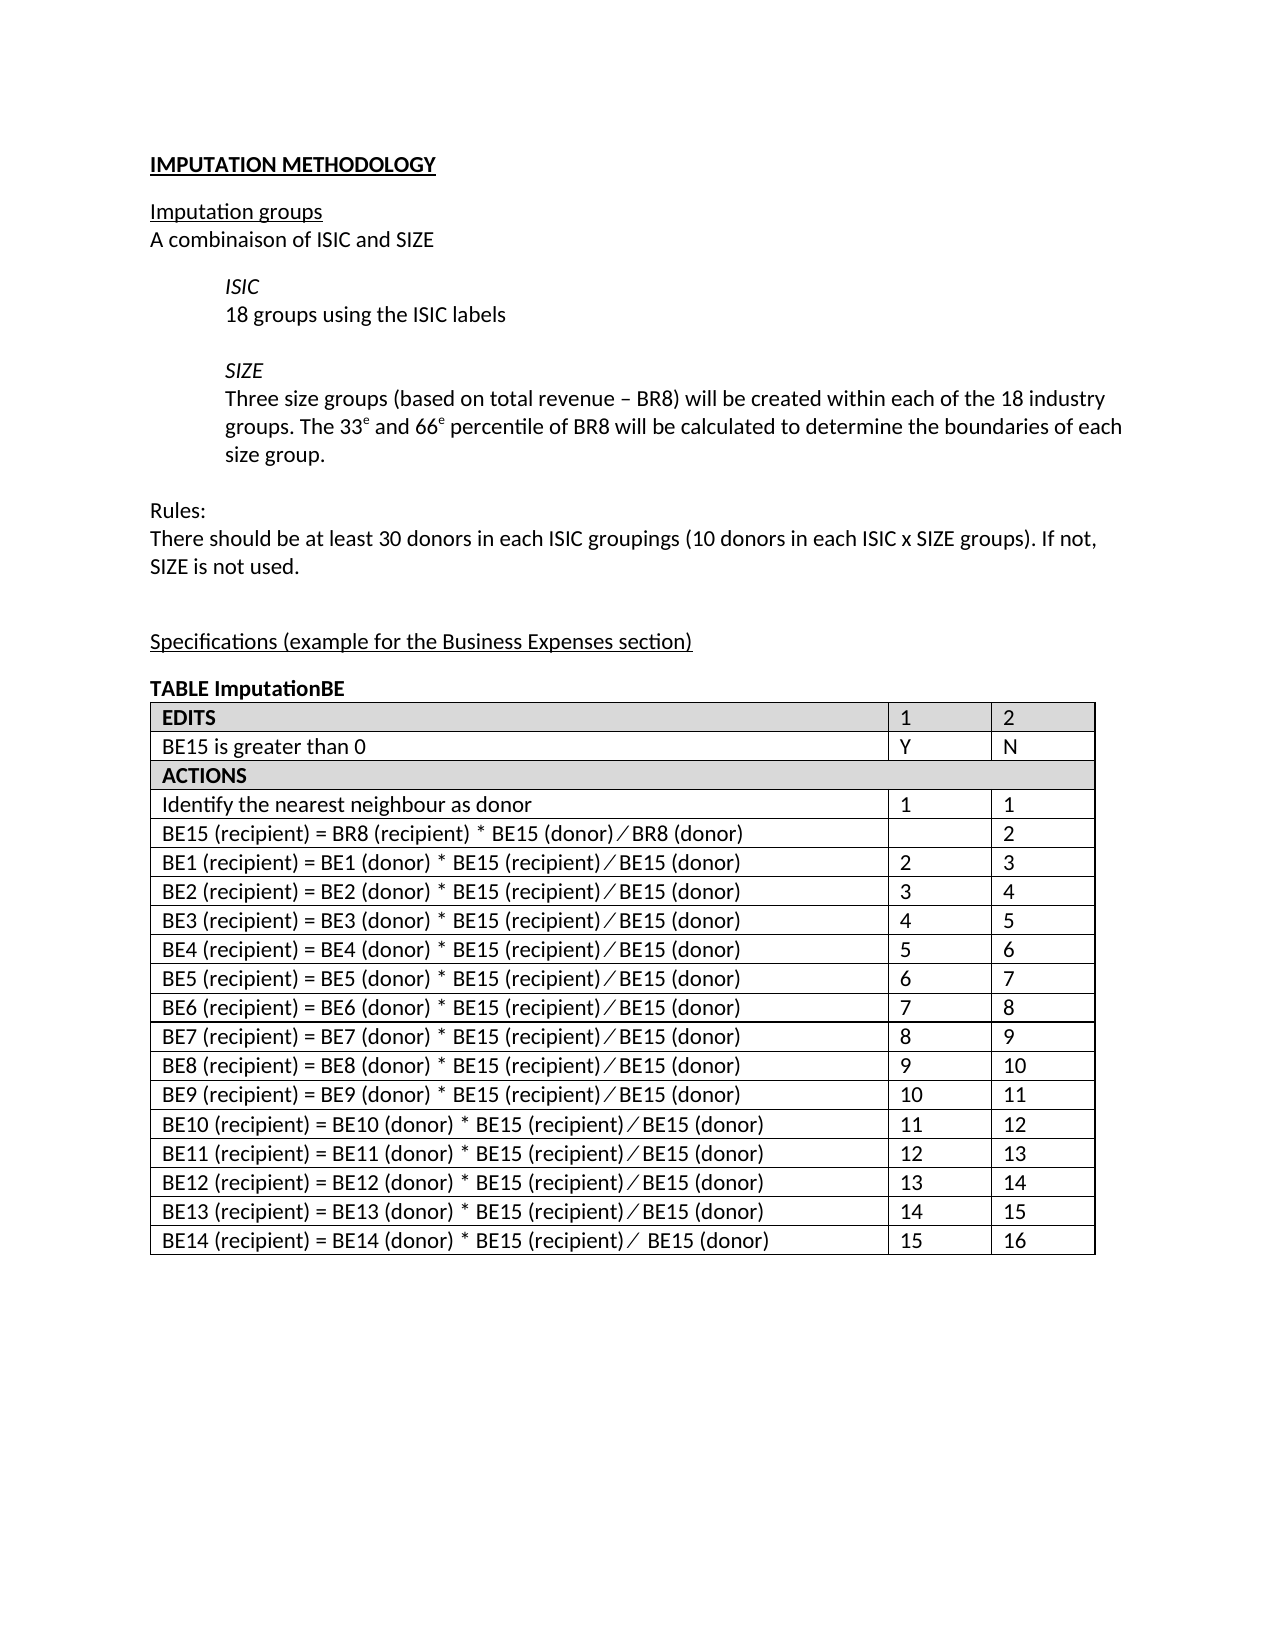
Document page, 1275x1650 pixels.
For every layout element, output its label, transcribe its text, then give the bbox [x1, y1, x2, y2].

table_cell 11 [889, 1110, 991, 1138]
table_cell 7 [992, 964, 1094, 992]
text 18 groups using the ISIC labels [150, 300, 1125, 328]
table_cell 15 [889, 1226, 991, 1254]
table_cell 2 [889, 848, 991, 876]
table_cell BE15 is greater than 0 [151, 732, 888, 760]
table_cell 12 [992, 1110, 1094, 1138]
table_cell 5 [889, 935, 991, 963]
table_cell 12 [889, 1139, 991, 1167]
table_cell 10 [889, 1081, 991, 1109]
text SIZE [150, 356, 1125, 384]
table_cell BE10 (recipient) = BE10 (donor) * BE15 (recipient) ⁄ BE15 (donor) [151, 1110, 888, 1138]
table_cell 16 [992, 1226, 1094, 1254]
table_cell 1 [889, 790, 991, 818]
table_cell BE8 (recipient) = BE8 (donor) * BE15 (recipient) ⁄ BE15 (donor) [151, 1052, 888, 1079]
table_header 1 [889, 703, 991, 731]
table_cell 5 [992, 906, 1094, 934]
text IMPUTATION METHODOLOGY [150, 150, 1125, 178]
table_header 2 [992, 703, 1094, 731]
table_header EDITS [151, 703, 888, 731]
text There should be at least 30 donors in each ISIC groupings (10 donors in each ISIC x SIZE groups). If not, SIZE is not used. [150, 524, 1125, 580]
table_cell BE4 (recipient) = BE4 (donor) * BE15 (recipient) ⁄ BE15 (donor) [151, 935, 888, 963]
table_cell 4 [992, 877, 1094, 905]
text Rules: [150, 496, 1125, 524]
table_cell BE9 (recipient) = BE9 (donor) * BE15 (recipient) ⁄ BE15 (donor) [151, 1081, 888, 1109]
text TABLE ImputationBE [150, 674, 1125, 702]
table_cell 11 [992, 1081, 1094, 1109]
table_cell 8 [992, 994, 1094, 1021]
table_cell 3 [992, 848, 1094, 876]
table_cell 9 [889, 1052, 991, 1079]
table_cell 13 [889, 1168, 991, 1196]
text Specifications (example for the Business Expenses section) [150, 627, 1125, 655]
table_cell [889, 819, 991, 847]
table_cell BE5 (recipient) = BE5 (donor) * BE15 (recipient) ⁄ BE15 (donor) [151, 964, 888, 992]
table_cell 15 [992, 1197, 1094, 1225]
table_cell 4 [889, 906, 991, 934]
table_cell 13 [992, 1139, 1094, 1167]
text Imputation groups [150, 197, 1125, 225]
table_cell 6 [889, 964, 991, 992]
table_cell 7 [889, 994, 991, 1021]
table_cell ACTIONS [151, 761, 1094, 789]
table_cell BE2 (recipient) = BE2 (donor) * BE15 (recipient) ⁄ BE15 (donor) [151, 877, 888, 905]
table_cell BE12 (recipient) = BE12 (donor) * BE15 (recipient) ⁄ BE15 (donor) [151, 1168, 888, 1196]
table_cell BE7 (recipient) = BE7 (donor) * BE15 (recipient) ⁄ BE15 (donor) [151, 1023, 888, 1051]
table_cell BE15 (recipient) = BR8 (recipient) * BE15 (donor) ⁄ BR8 (donor) [151, 819, 888, 847]
text Three size groups (based on total revenue – BR8) will be created within each of the 18 industry groups. The 33e and 66e percentile of BR8 will be calculated to determine the boundaries of each size group. [225, 384, 1125, 468]
table_cell 14 [889, 1197, 991, 1225]
table_cell Y [889, 732, 991, 760]
text A combinaison of ISIC and SIZE [150, 225, 1125, 253]
table_cell 8 [889, 1023, 991, 1051]
table_cell N [992, 732, 1094, 760]
table_cell 9 [992, 1023, 1094, 1051]
table_cell 3 [889, 877, 991, 905]
table_cell 6 [992, 935, 1094, 963]
table_cell 1 [992, 790, 1094, 818]
table_cell 14 [992, 1168, 1094, 1196]
table_cell BE14 (recipient) = BE14 (donor) * BE15 (recipient) ⁄ BE15 (donor) [151, 1226, 888, 1254]
table_cell 10 [992, 1052, 1094, 1079]
table_cell BE1 (recipient) = BE1 (donor) * BE15 (recipient) ⁄ BE15 (donor) [151, 848, 888, 876]
table_cell BE13 (recipient) = BE13 (donor) * BE15 (recipient) ⁄ BE15 (donor) [151, 1197, 888, 1225]
table_cell BE11 (recipient) = BE11 (donor) * BE15 (recipient) ⁄ BE15 (donor) [151, 1139, 888, 1167]
table_cell BE6 (recipient) = BE6 (donor) * BE15 (recipient) ⁄ BE15 (donor) [151, 994, 888, 1021]
table_cell 2 [992, 819, 1094, 847]
text ISIC [150, 272, 1125, 300]
table_cell Identify the nearest neighbour as donor [151, 790, 888, 818]
table_cell BE3 (recipient) = BE3 (donor) * BE15 (recipient) ⁄ BE15 (donor) [151, 906, 888, 934]
